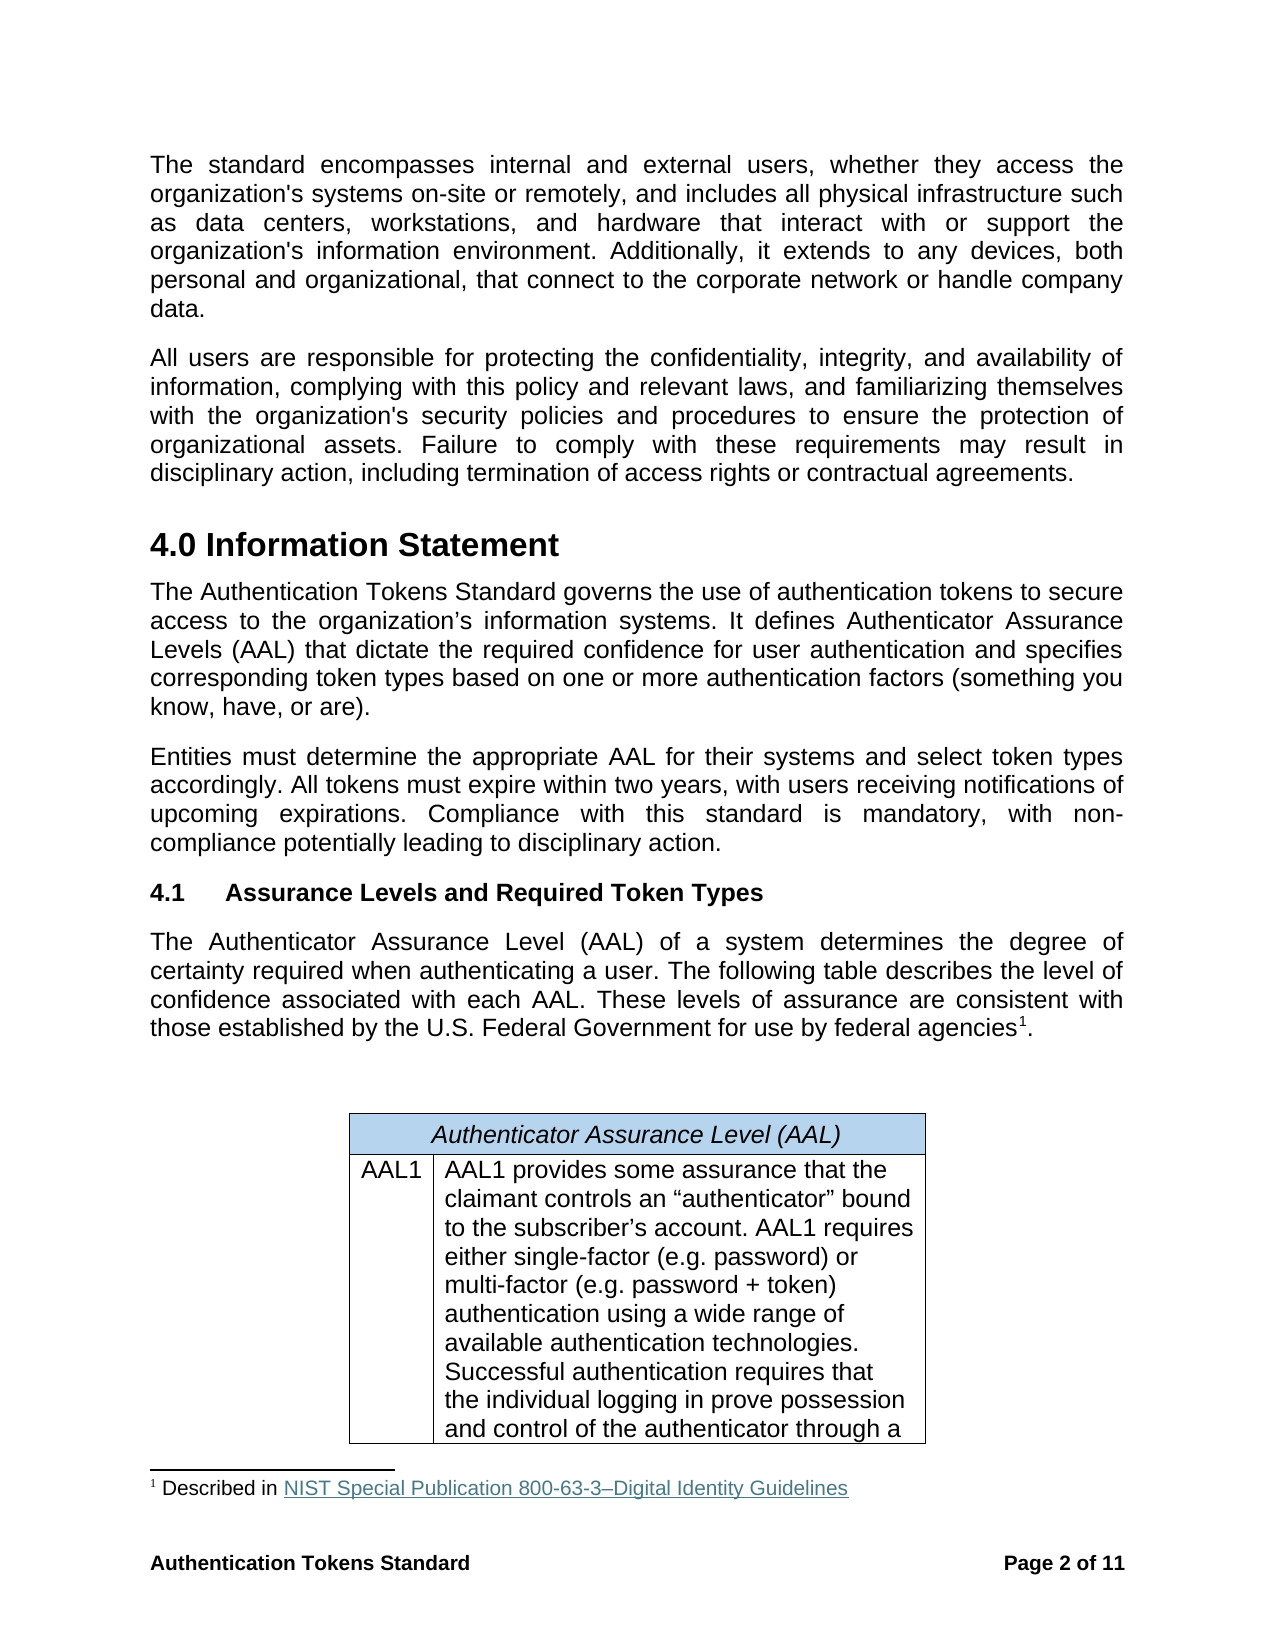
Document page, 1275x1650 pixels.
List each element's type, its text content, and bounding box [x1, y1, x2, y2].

text The standard encompasses internal and external users, whether they access the organization's systems on-site or remotely, and includes all physical infrastructure such as data centers, workstations, and hardware that interact with or support the organization's information environment. Additionally, it extends to any devices, both personal and organizational, that connect to the corporate network or handle company data. [150, 150, 1125, 322]
text All users are responsible for protecting the confidentiality, integrity, and availability of information, complying with this policy and relevant laws, and familiarizing themselves with the organization's security policies and procedures to ensure the protection of organizational assets. Failure to comply with these requirements may result in disciplinary action, including termination of access rights or contractual agreements. [150, 343, 1125, 487]
subtitle 4.0 Information Statement [150, 524, 1125, 563]
table_cell AAL1 [350, 1155, 433, 1443]
table_header Authenticator Assurance Level (AAL) [350, 1114, 925, 1154]
text The Authentication Tokens Standard governs the use of authentication tokens to secure access to the organization’s information systems. It defines Authenticator Assurance Levels (AAL) that dictate the required confidence for user authentication and specifies corresponding token types based on one or more authentication factors (something you know, have, or are). [150, 577, 1125, 721]
text Entities must determine the appropriate AAL for their systems and select token types accordingly. All tokens must expire within two years, with users receiving notifications of upcoming expirations. Compliance with this standard is mandatory, with non-compliance potentially leading to disciplinary action. [150, 742, 1125, 857]
text The Authenticator Assurance Level (AAL) of a system determines the degree of certainty required when authenticating a user. The following table describes the level of confidence associated with each AAL. These levels of assurance are consistent with those established by the U.S. Federal Government for use by federal agencies. [150, 927, 1125, 1042]
text Assurance Levels and Required Token Types [150, 877, 1125, 906]
